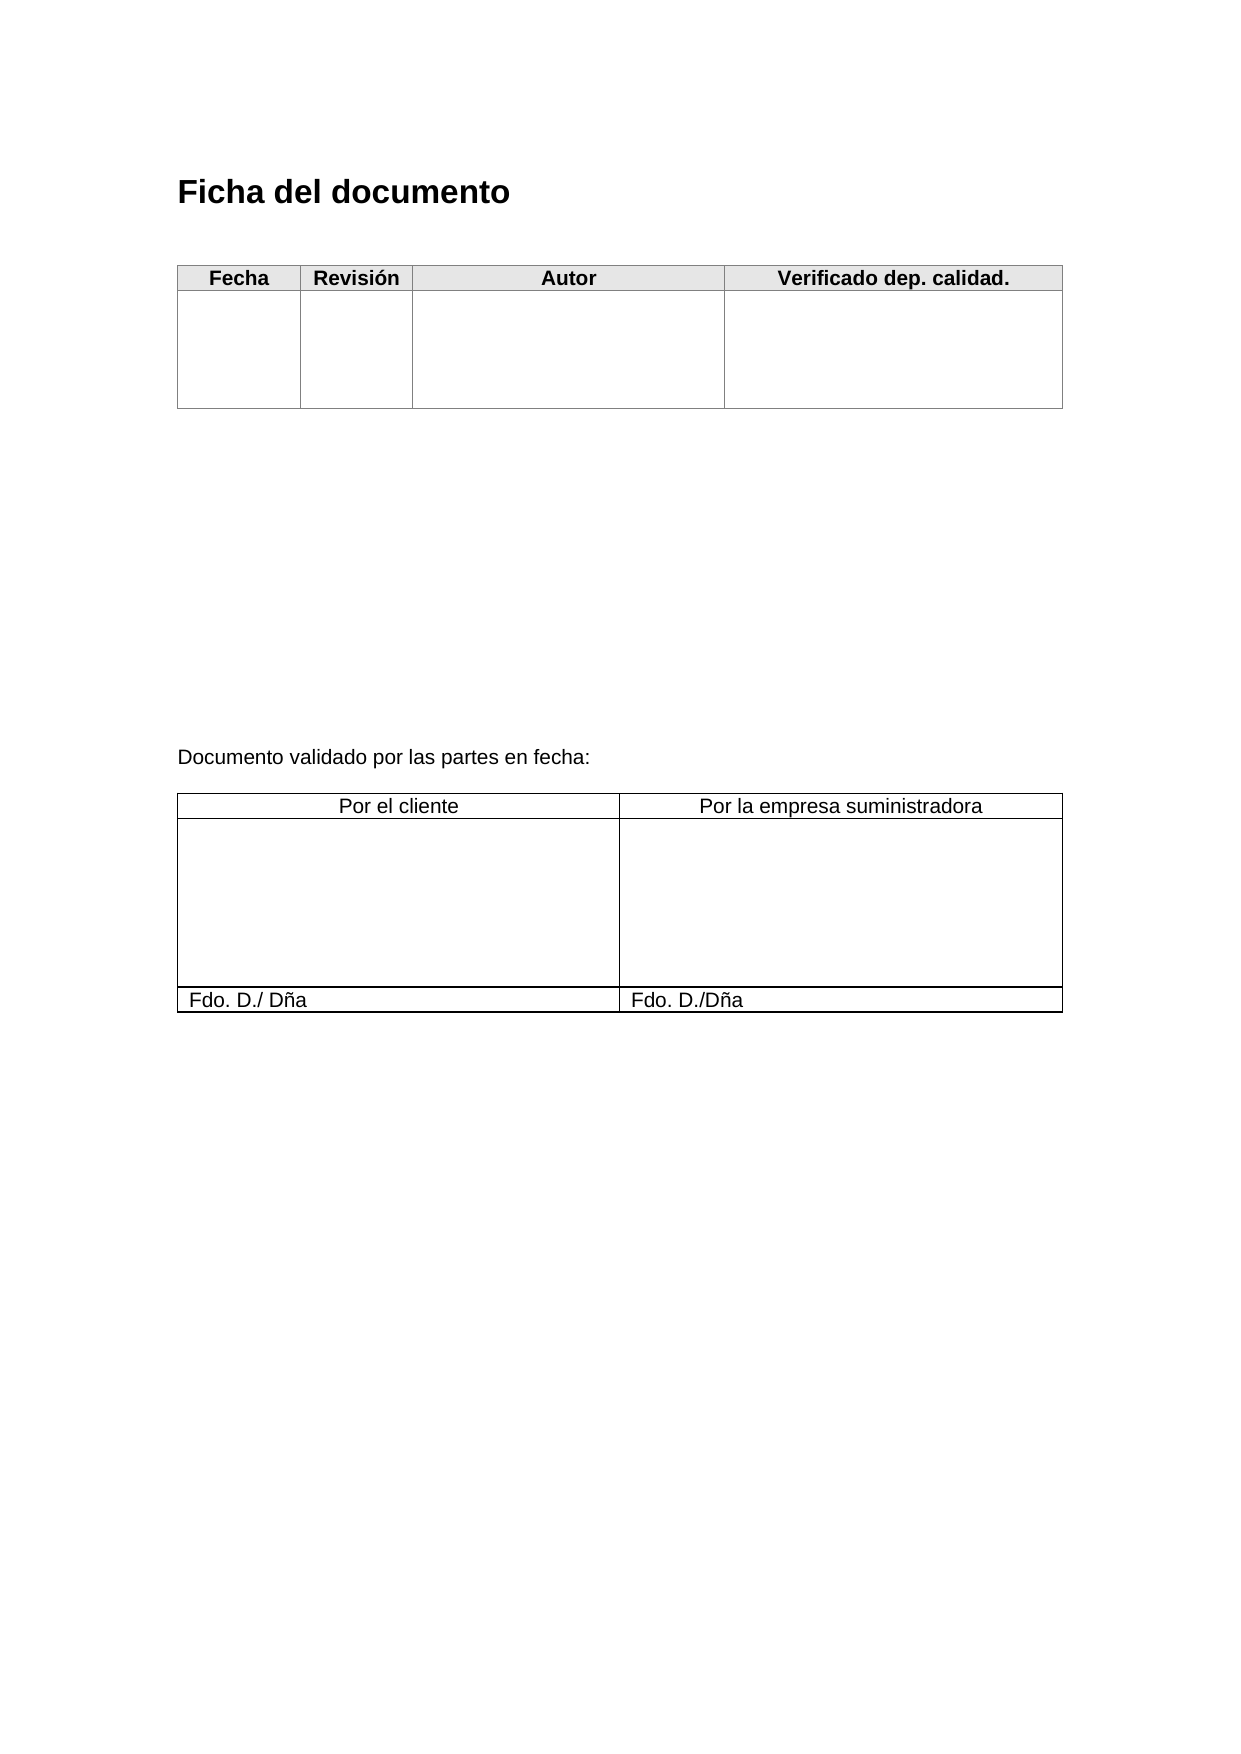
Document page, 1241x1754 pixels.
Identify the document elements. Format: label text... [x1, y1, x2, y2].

table_cell [620, 819, 1062, 986]
table_cell [178, 819, 619, 986]
table_cell [413, 291, 724, 408]
text Ficha del documento [177, 173, 1063, 211]
table_cell Fdo. D./Dña [620, 988, 1062, 1011]
table_header Autor [413, 266, 724, 290]
table_cell Fdo. D./ Dña [178, 988, 619, 1011]
table_cell [178, 291, 300, 408]
table_header Por la empresa suministradora [620, 794, 1062, 818]
table_header Revisión [301, 266, 412, 290]
table_cell [725, 291, 1062, 408]
table_header Por el cliente [178, 794, 619, 818]
text Documento validado por las partes en fecha: [177, 745, 1063, 769]
table_cell [301, 291, 412, 408]
table_header Verificado dep. calidad. [725, 266, 1062, 290]
table_header Fecha [178, 266, 300, 290]
